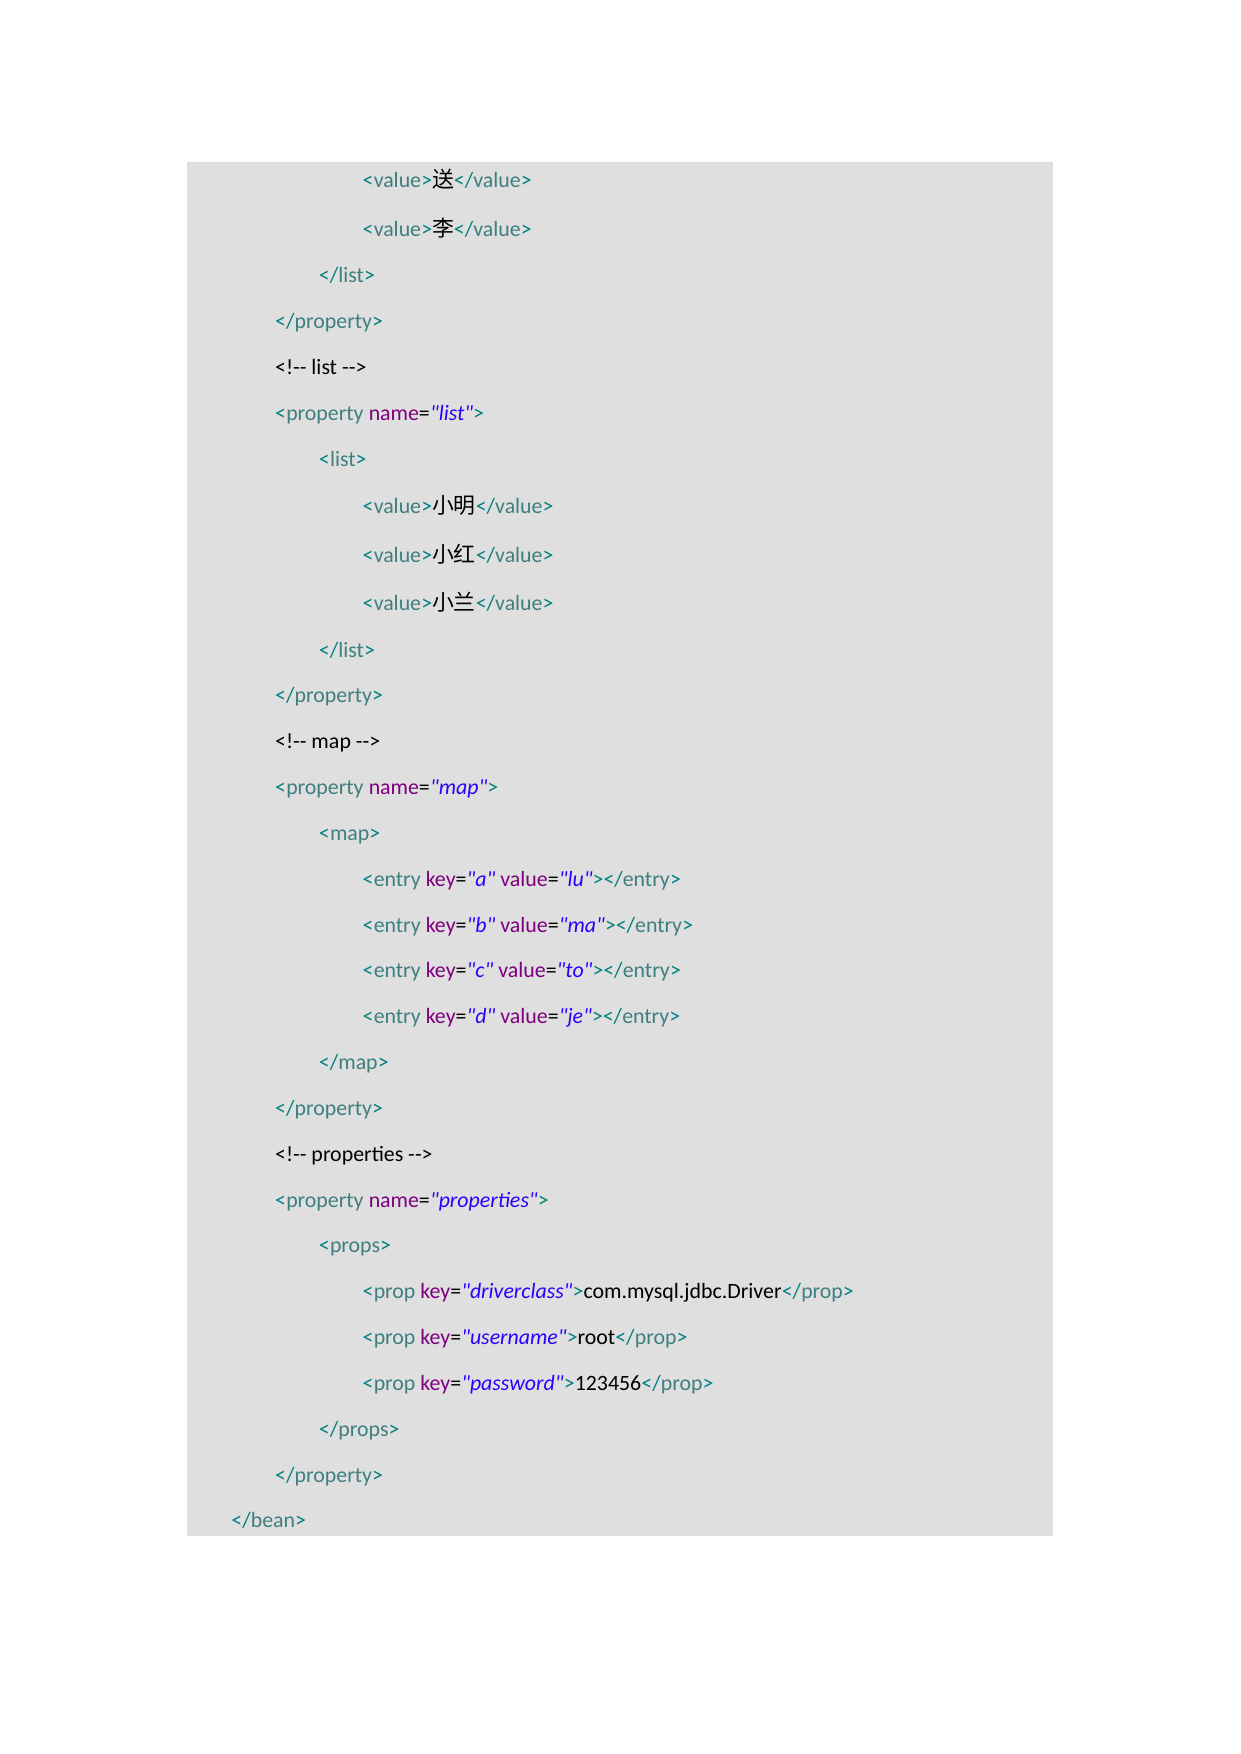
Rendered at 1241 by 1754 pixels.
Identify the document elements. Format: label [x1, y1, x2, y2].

table_header [176, 162, 1064, 1549]
